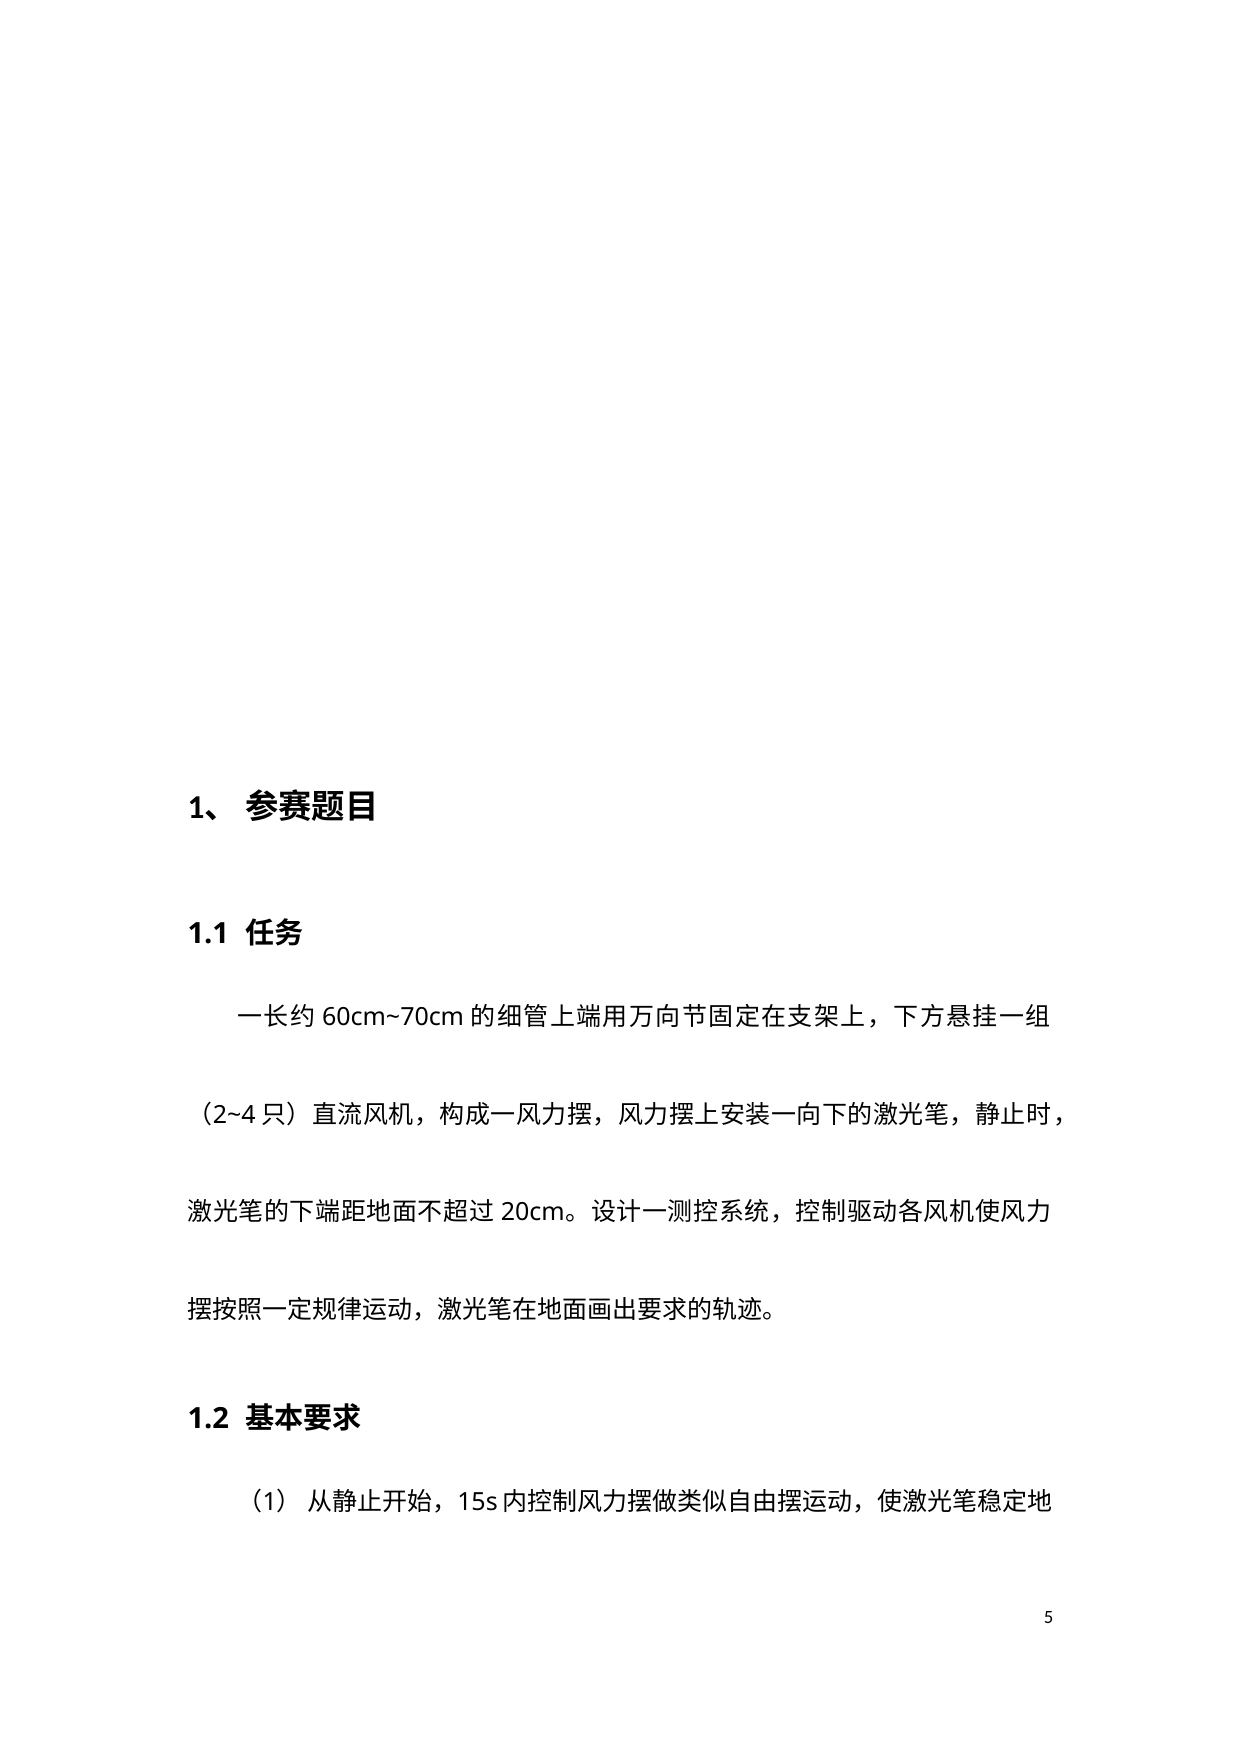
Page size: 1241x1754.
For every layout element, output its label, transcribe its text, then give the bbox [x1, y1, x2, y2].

text 一长约60cm~70cm的细管上端用万向节固定在支架上，下方悬挂一组（2~4只）直流风机，构成一风力摆，风力摆上安装一向下的激光笔，静止时，激光笔的下端距地面不超过20cm。设计一测控系统，控制驱动各风机使风力摆按照一定规律运动，激光笔在地面画出要求的轨迹。 [187, 982, 1053, 1340]
subtitle 基本要求 [187, 1383, 1053, 1448]
text （1） 从静止开始，15s内控制风力摆做类似自由摆运动，使激光笔稳定地 [187, 1467, 1053, 1532]
subtitle 1、 参赛题目 [187, 771, 1053, 836]
subtitle 任务 [187, 898, 1053, 963]
